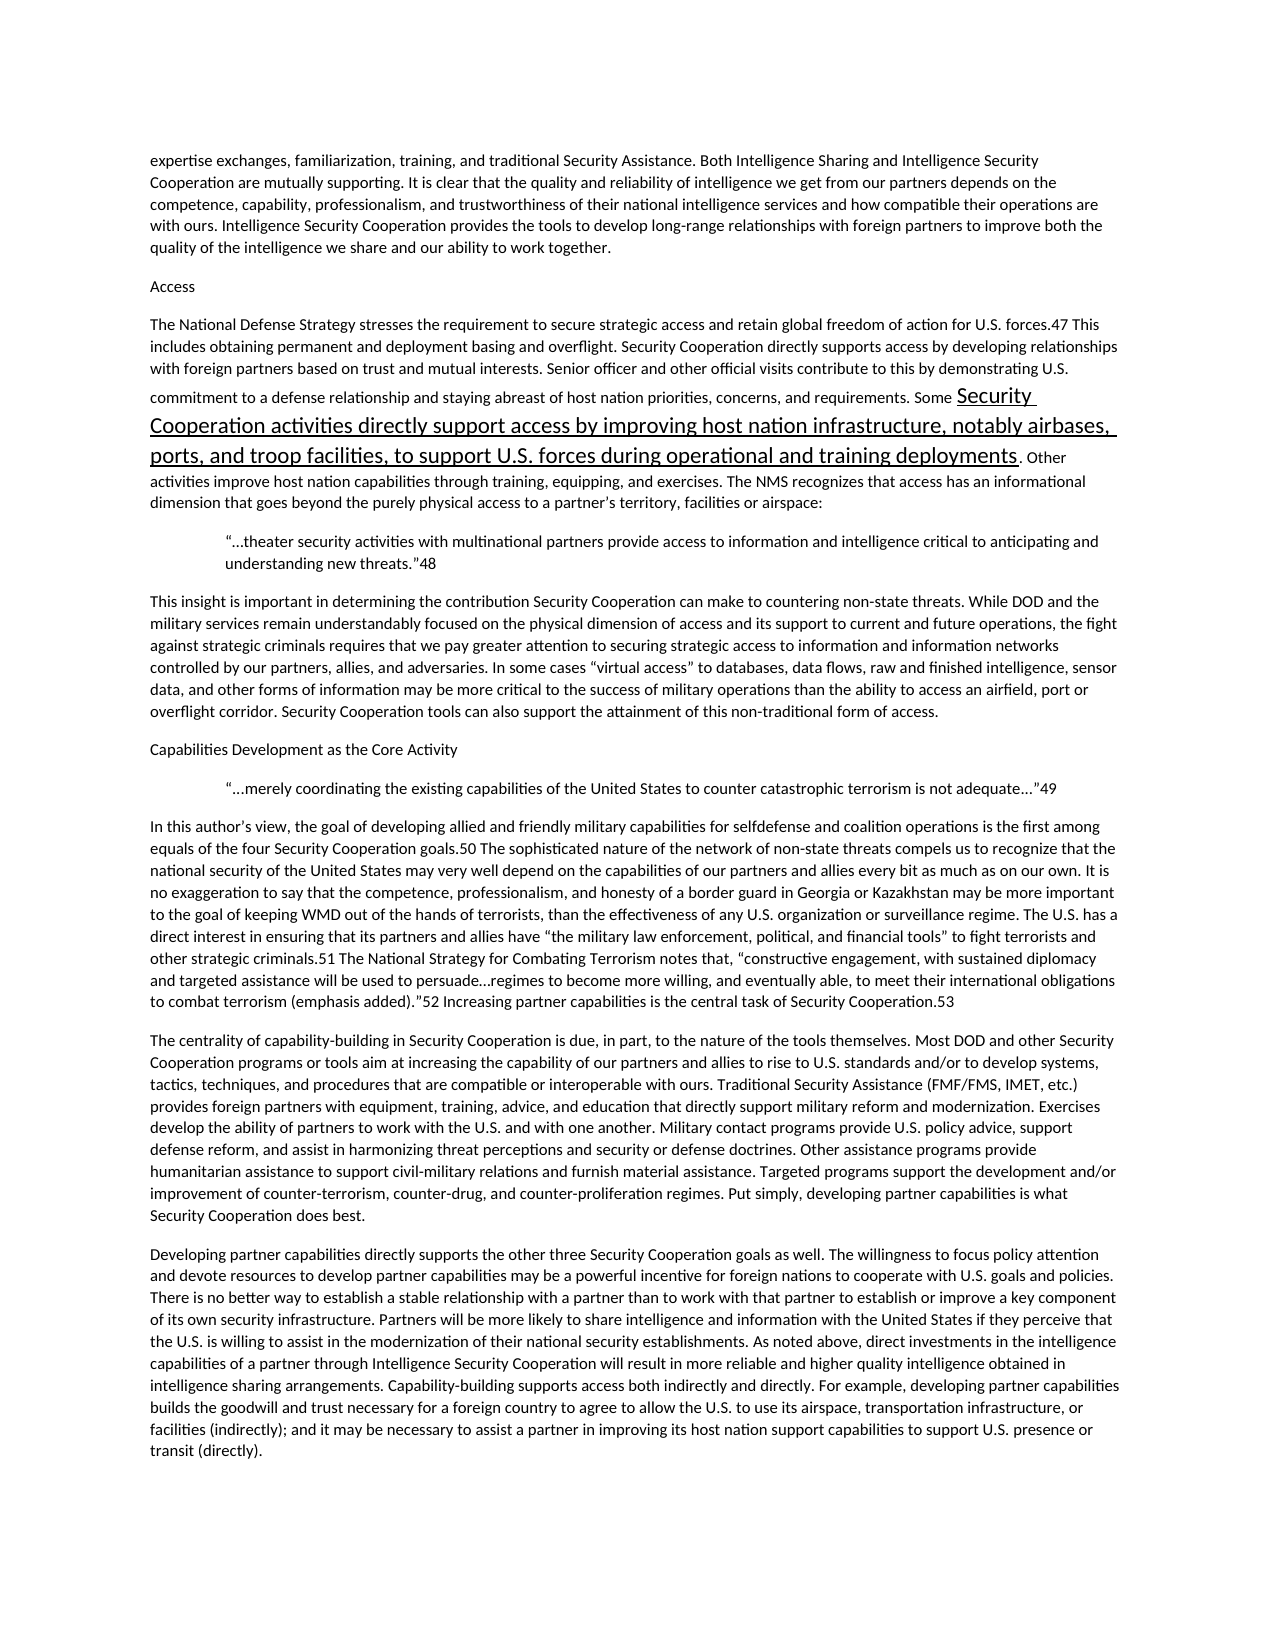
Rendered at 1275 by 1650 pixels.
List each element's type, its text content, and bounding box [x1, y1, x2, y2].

text Capabilities Development as the Core Activity [150, 739, 1125, 760]
text “...merely coordinating the existing capabilities of the United States to counter catastrophic terrorism is not adequate...”49 [225, 778, 1125, 798]
text In this author’s view, the goal of developing allied and friendly military capabilities for selfdefense and coalition operations is the first among equals of the four Security Cooperation goals.50 The sophisticated nature of the network of non-state threats compels us to recognize that the national security of the United States may very well depend on the capabilities of our partners and allies every bit as much as on our own. It is no exaggeration to say that the competence, professionalism, and honesty of a border guard in Georgia or Kazakhstan may be more important to the goal of keeping WMD out of the hands of terrorists, than the effectiveness of any U.S. organization or surveillance regime. The U.S. has a direct interest in ensuring that its partners and allies have “the military law enforcement, political, and financial tools” to fight terrorists and other strategic criminals.51 The National Strategy for Combating Terrorism notes that, “constructive engagement, with sustained diplomacy and targeted assistance will be used to persuade…regimes to become more willing, and eventually able, to meet their international obligations to combat terrorism (emphasis added).”52 Increasing partner capabilities is the central task of Security Cooperation.53 [150, 817, 1125, 1012]
text The National Defense Strategy stresses the requirement to secure strategic access and retain global freedom of action for U.S. forces.47 This includes obtaining permanent and deployment basing and overflight. Security Cooperation directly supports access by developing relationships with foreign partners based on trust and mutual interests. Senior officer and other official visits contribute to this by demonstrating U.S. commitment to a defense relationship and staying abreast of host nation priorities, concerns, and requirements. Some Security Cooperation activities directly support access by improving host nation infrastructure, notably airbases, ports, and troop facilities, to support U.S. forces during operational and training deployments. Other activities improve host nation capabilities through training, equipping, and exercises. The NMS recognizes that access has an informational dimension that goes beyond the purely physical access to a partner’s territory, facilities or airspace: [150, 314, 1125, 513]
text The centrality of capability-building in Security Cooperation is due, in part, to the nature of the tools themselves. Most DOD and other Security Cooperation programs or tools aim at increasing the capability of our partners and allies to rise to U.S. standards and/or to develop systems, tactics, techniques, and procedures that are compatible or interoperable with ours. Traditional Security Assistance (FMF/FMS, IMET, etc.) provides foreign partners with equipment, training, advice, and education that directly support military reform and modernization. Exercises develop the ability of partners to work with the U.S. and with one another. Military contact programs provide U.S. policy advice, support defense reform, and assist in harmonizing threat perceptions and security or defense doctrines. Other assistance programs provide humanitarian assistance to support civil-military relations and furnish material assistance. Targeted programs support the development and/or improvement of counter-terrorism, counter-drug, and counter-proliferation regimes. Put simply, developing partner capabilities is what Security Cooperation does best. [150, 1030, 1125, 1226]
text “…theater security activities with multinational partners provide access to information and intelligence critical to anticipating and understanding new threats.”48 [225, 531, 1125, 573]
text This insight is important in determining the contribution Security Cooperation can make to countering non-state threats. While DOD and the military services remain understandably focused on the physical dimension of access and its support to current and future operations, the fight against strategic criminals requires that we pay greater attention to securing strategic access to information and information networks controlled by our partners, allies, and adversaries. In some cases “virtual access” to databases, data flows, raw and finished intelligence, sensor data, and other forms of information may be more critical to the success of military operations than the ability to access an airfield, port or overflight corridor. Security Cooperation tools can also support the attainment of this non-traditional form of access. [150, 592, 1125, 721]
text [150, 150, 1125, 258]
text Access [150, 276, 1125, 296]
text Developing partner capabilities directly supports the other three Security Cooperation goals as well. The willingness to focus policy attention and devote resources to develop partner capabilities may be a powerful incentive for foreign nations to cooperate with U.S. goals and policies. There is no better way to establish a stable relationship with a partner than to work with that partner to establish or improve a key component of its own security infrastructure. Partners will be more likely to share intelligence and information with the United States if they perceive that the U.S. is willing to assist in the modernization of their national security establishments. As noted above, direct investments in the intelligence capabilities of a partner through Intelligence Security Cooperation will result in more reliable and higher quality intelligence obtained in intelligence sharing arrangements. Capability-building supports access both indirectly and directly. For example, developing partner capabilities builds the goodwill and trust necessary for a foreign country to agree to allow the U.S. to use its airspace, transportation infrastructure, or facilities (indirectly); and it may be necessary to assist a partner in improving its host nation support capabilities to support U.S. presence or transit (directly). [150, 1244, 1125, 1461]
